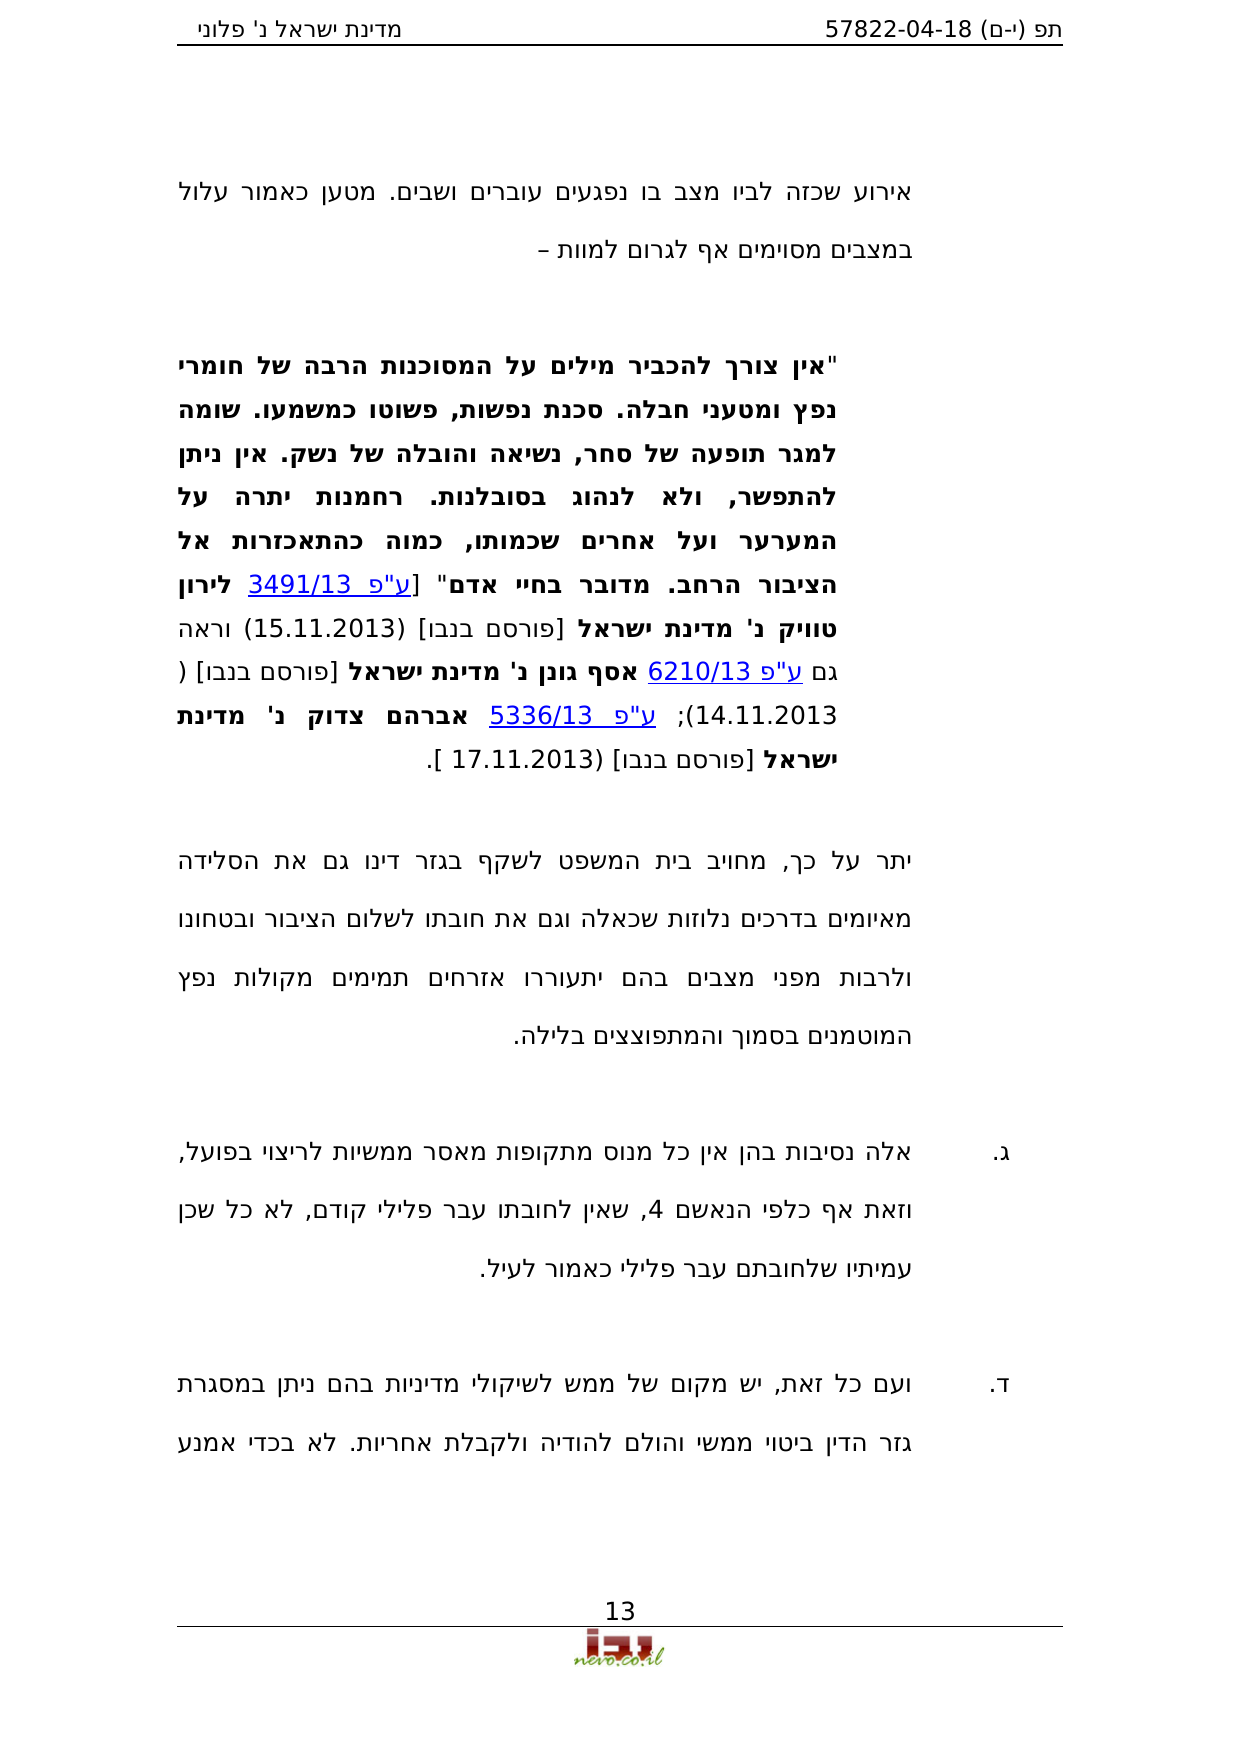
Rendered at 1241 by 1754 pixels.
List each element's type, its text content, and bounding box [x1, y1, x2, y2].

text "אין צורך להכביר מילים על המסוכנות הרבה של חומרי נפץ ומטעני חבלה. סכנת נפשות, פשוטו כמשמעו. שומה למגר תופעה של סחר, נשיאה והובלה של נשק. אין ניתן להתפשר, ולא לנהוג בסובלנות. רחמנות יתרה על המערער ועל אחרים שכמותו, כמוה כהתאכזרות אל הציבור הרחב. מדובר בחיי אדם" [ע"פ 3491/13 לירון טוויק נ' מדינת ישראל [פורסם בנבו] (15.11.2013) וראה גם ע"פ 6210/13 אסף גונן נ' מדינת ישראל [פורסם בנבו] (14.11.2013); ע"פ 5336/13 אברהם צדוק נ' מדינת ישראל [פורסם בנבו] (17.11.2013 ]. [177, 351, 838, 774]
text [177, 1370, 1010, 1457]
picture [574, 1628, 666, 1667]
text ג. אלה נסיבות בהן אין כל מנוס מתקופות מאסר ממשיות לריצוי בפועל, וזאת אף כלפי הנאשם 4, שאין לחובתו עבר פלילי קודם, לא כל שכן עמיתיו שלחובתם עבר פלילי כאמור לעיל. [177, 1137, 1010, 1283]
text יתר על כך, מחויב בית המשפט לשקף בגזר דינו גם את הסלידה מאיומים בדרכים נלוזות שכאלה וגם את חובתו לשלום הציבור ובטחונו ולרבות מפני מצבים בהם יתעוררו אזרחים תמימים מקולות נפץ המוטמנים בסמוך והמתפוצצים בלילה. [177, 846, 913, 1051]
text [177, 177, 1010, 265]
